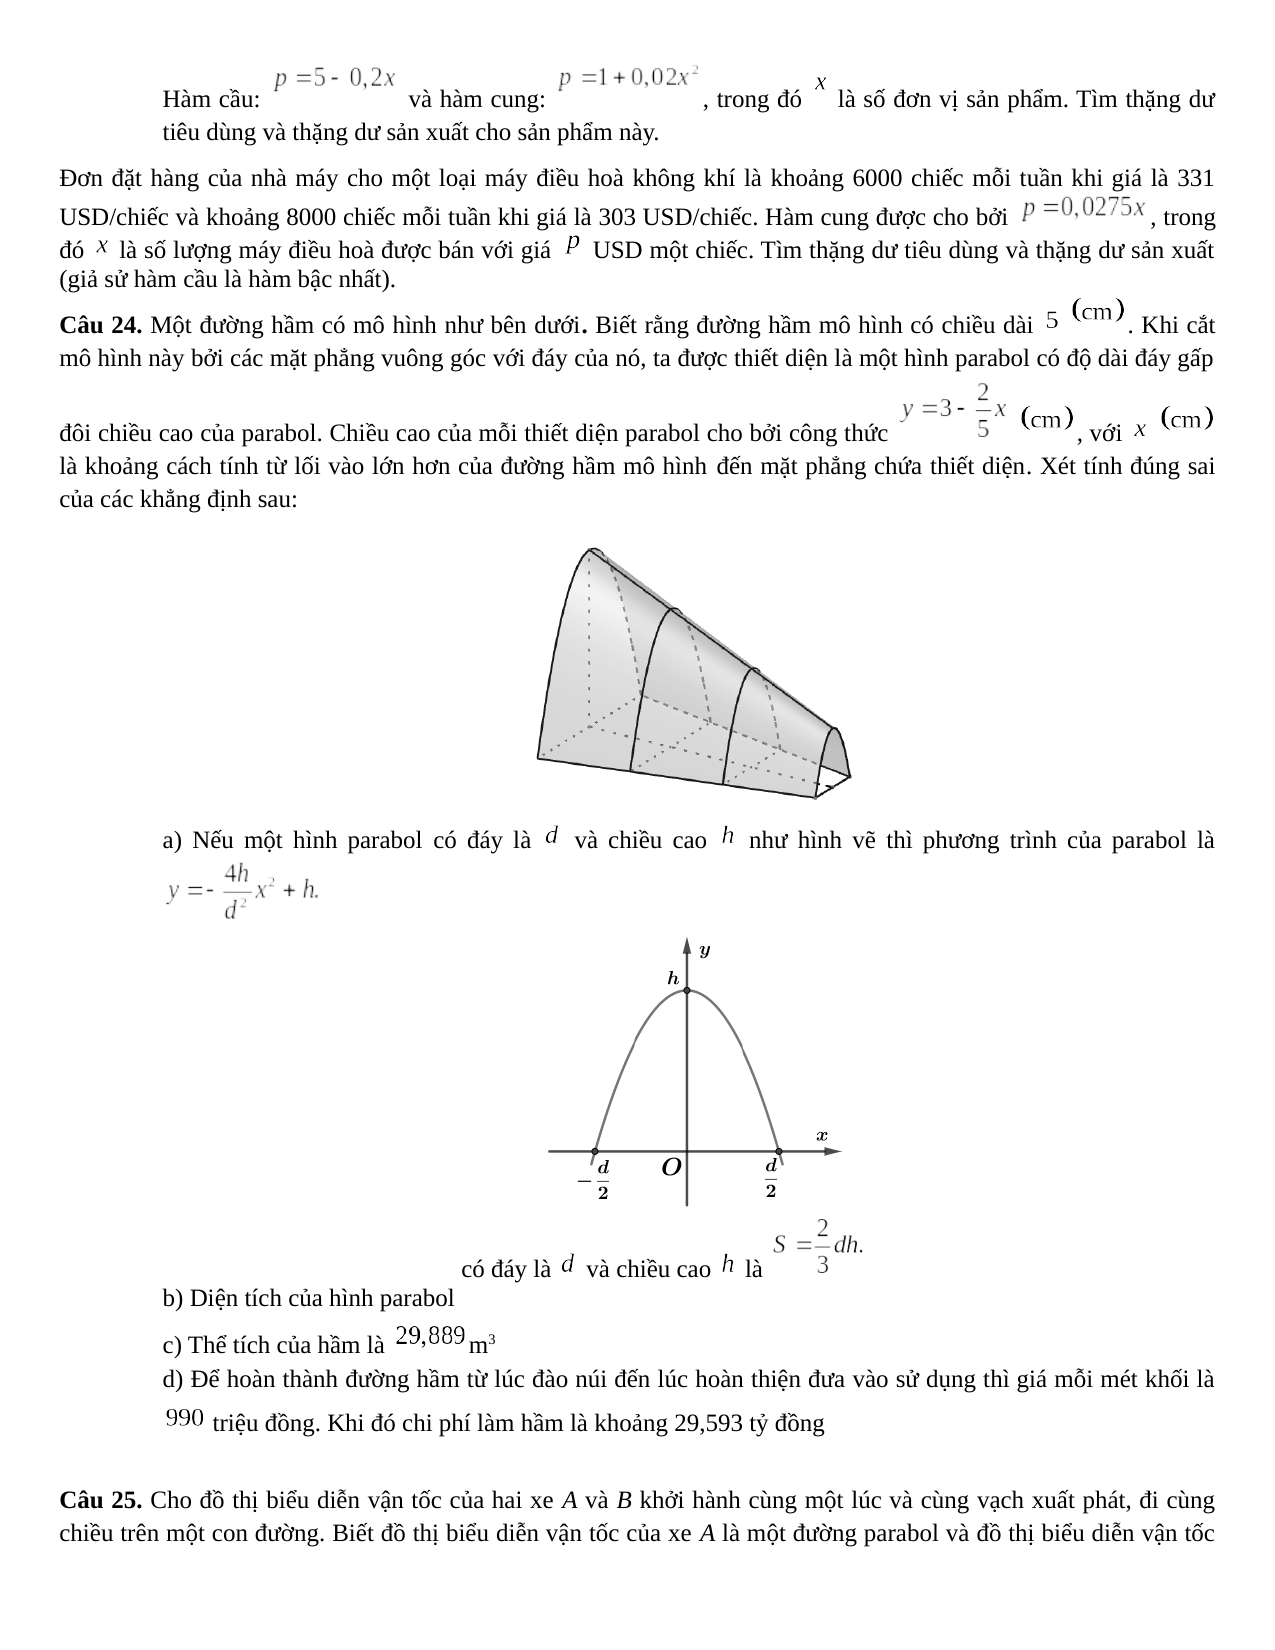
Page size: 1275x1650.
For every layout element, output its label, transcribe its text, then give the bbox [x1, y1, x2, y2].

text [59, 1485, 1216, 1547]
list Hàm cầu: và hàm cung: , trong đó là số đơn vị sản phẩm. Tìm thặng dư tiêu dùng và thặng dư sản xuất cho sản phẩm này. [162, 59, 1216, 146]
text d) Để hoàn thành đường hầm từ lúc đào núi đến lúc hoàn thiện đưa vào sử dụng thì giá mỗi mét khối là triệu đồng. Khi đó chi phí làm hầm là khoảng 29,593 tỷ đồng [162, 1364, 1216, 1475]
text Đơn đặt hàng của nhà máy cho một loại máy điều hoà không khí là khoảng 6000 chiếc mỗi tuần khi giá là 331 USD/chiếc và khoảng 8000 chiếc mỗi tuần khi giá là 303 USD/chiếc. Hàm cung được cho bởi , trong đó là số lượng máy điều hoà được bán với giá USD một chiếc. Tìm thặng dư tiêu dùng và thặng dư sản xuất (giả sử hàm cầu là hàm bậc nhất). [59, 163, 1216, 293]
text a) Nếu một hình parabol có đáy là và chiều cao như hình vẽ thì phương trình của parabol là [162, 820, 1216, 923]
text Câu 24. Một đường hầm có mô hình như bên dưới. Biết rằng đường hầm mô hình có chiều dài . Khi cắt mô hình này bởi các mặt phẳng vuông góc với đáy của nó, ta được thiết diện là một hình parabol có độ dài đáy gấp đôi chiều cao của parabol. Chiều cao của mỗi thiết diện parabol cho bởi công thức , với là khoảng cách tính từ lối vào lớn hơn của đường hầm mô hình đến mặt phẳng chứa thiết diện. Xét tính đúng sai của các khẳng định sau: [59, 293, 1216, 513]
text c) Thể tích của hầm là m3 [162, 1320, 1216, 1359]
text b) Diện tích của hình parabol có đáy là và chiều cao là [162, 1212, 1216, 1312]
